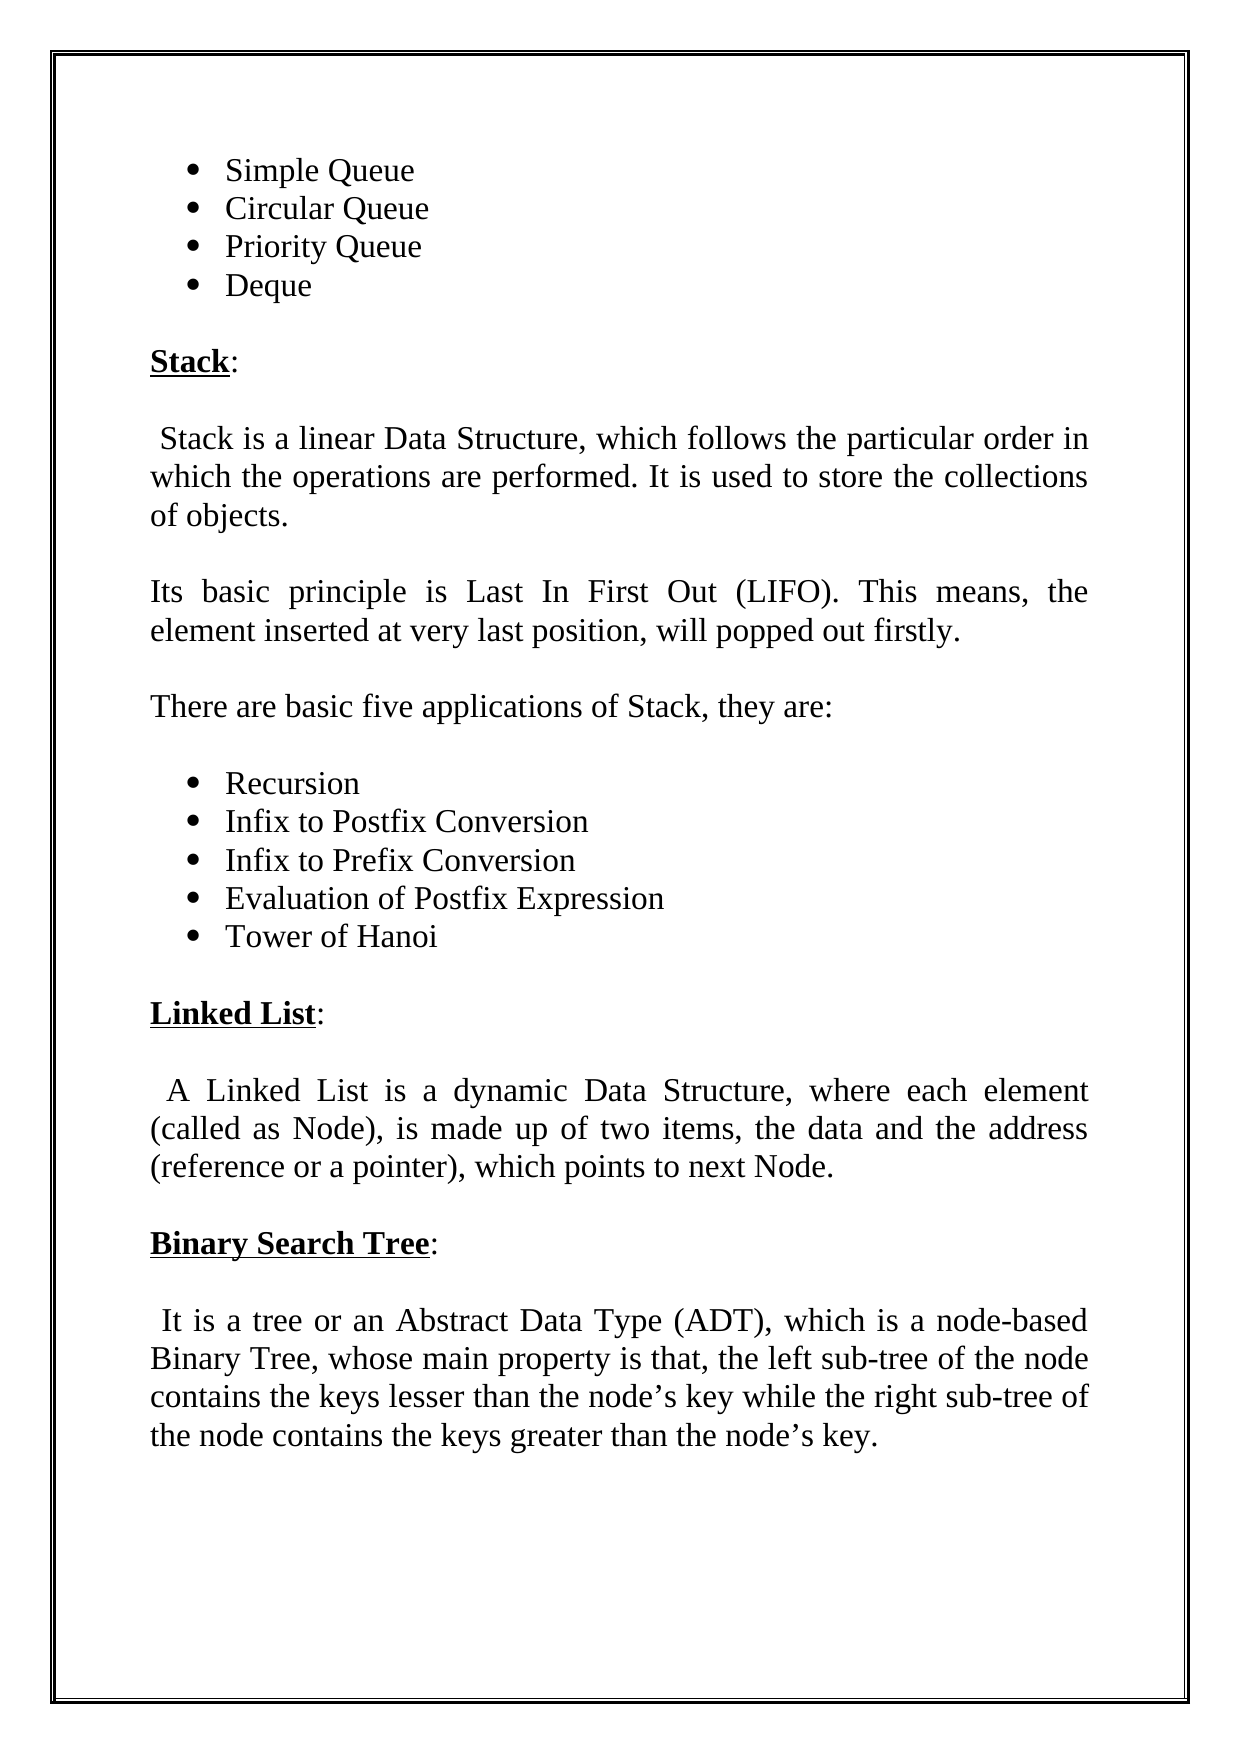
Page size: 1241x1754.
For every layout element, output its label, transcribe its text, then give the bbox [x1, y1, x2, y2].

list Recursion [187, 763, 1090, 802]
text Linked List: [150, 993, 1090, 1032]
list Infix to Postfix Conversion [187, 802, 1090, 840]
list Evaluation of Postfix Expression [187, 878, 1090, 917]
list Priority Queue [187, 227, 1090, 265]
text Stack: [150, 342, 1090, 380]
list Infix to Prefix Conversion [187, 840, 1090, 878]
list Deque [187, 265, 1090, 303]
text Stack is a linear Data Structure, which follows the particular order in which the operations are performed. It is used to store the collections of objects. [150, 418, 1090, 533]
text It is a tree or an Abstract Data Type (ADT), which is a node-based Binary Tree, whose main property is that, the left sub-tree of the node contains the keys lesser than the node’s key while the right sub-tree of the node contains the keys greater than the node’s key. [150, 1300, 1090, 1453]
text There are basic five applications of Stack, they are: [150, 687, 1090, 725]
text Binary Search Tree: [150, 1223, 1090, 1262]
list Simple Queue [187, 150, 1090, 188]
list Tower of Hanoi [187, 917, 1090, 955]
text Its basic principle is Last In First Out (LIFO). This means, the element inserted at very last position, will popped out firstly. [150, 572, 1090, 648]
text A Linked List is a dynamic Data Structure, where each element (called as Node), is made up of two items, the data and the address (reference or a pointer), which points to next Node. [150, 1070, 1090, 1185]
list Circular Queue [187, 188, 1090, 227]
